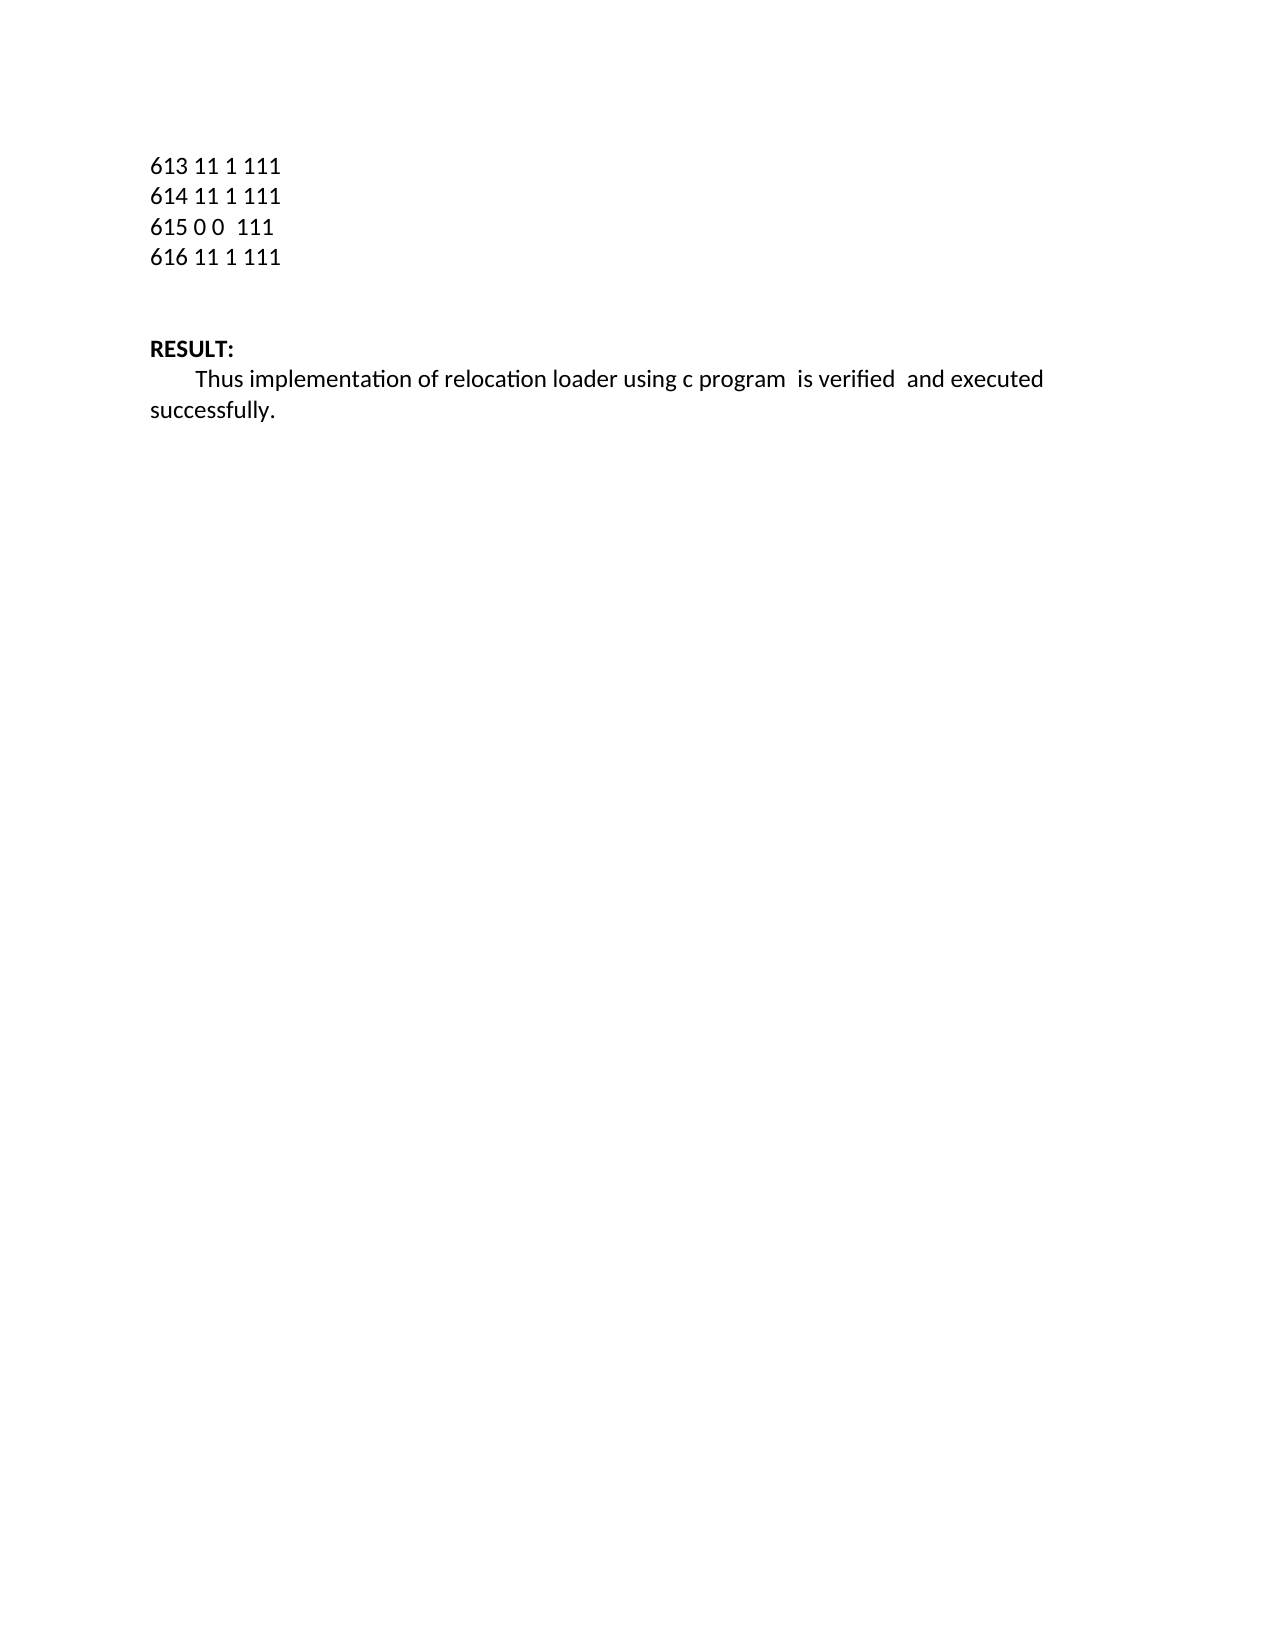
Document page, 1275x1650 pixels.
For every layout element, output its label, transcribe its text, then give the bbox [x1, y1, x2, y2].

text 615 0 0 111 [150, 211, 1125, 242]
text RESULT: [150, 333, 1125, 364]
text Thus implementation of relocation loader using c program is verified and executed successfully. [150, 364, 1125, 425]
text 613 11 1 111 [150, 150, 1125, 181]
text 616 11 1 111 [150, 242, 1125, 272]
text 614 11 1 111 [150, 181, 1125, 211]
